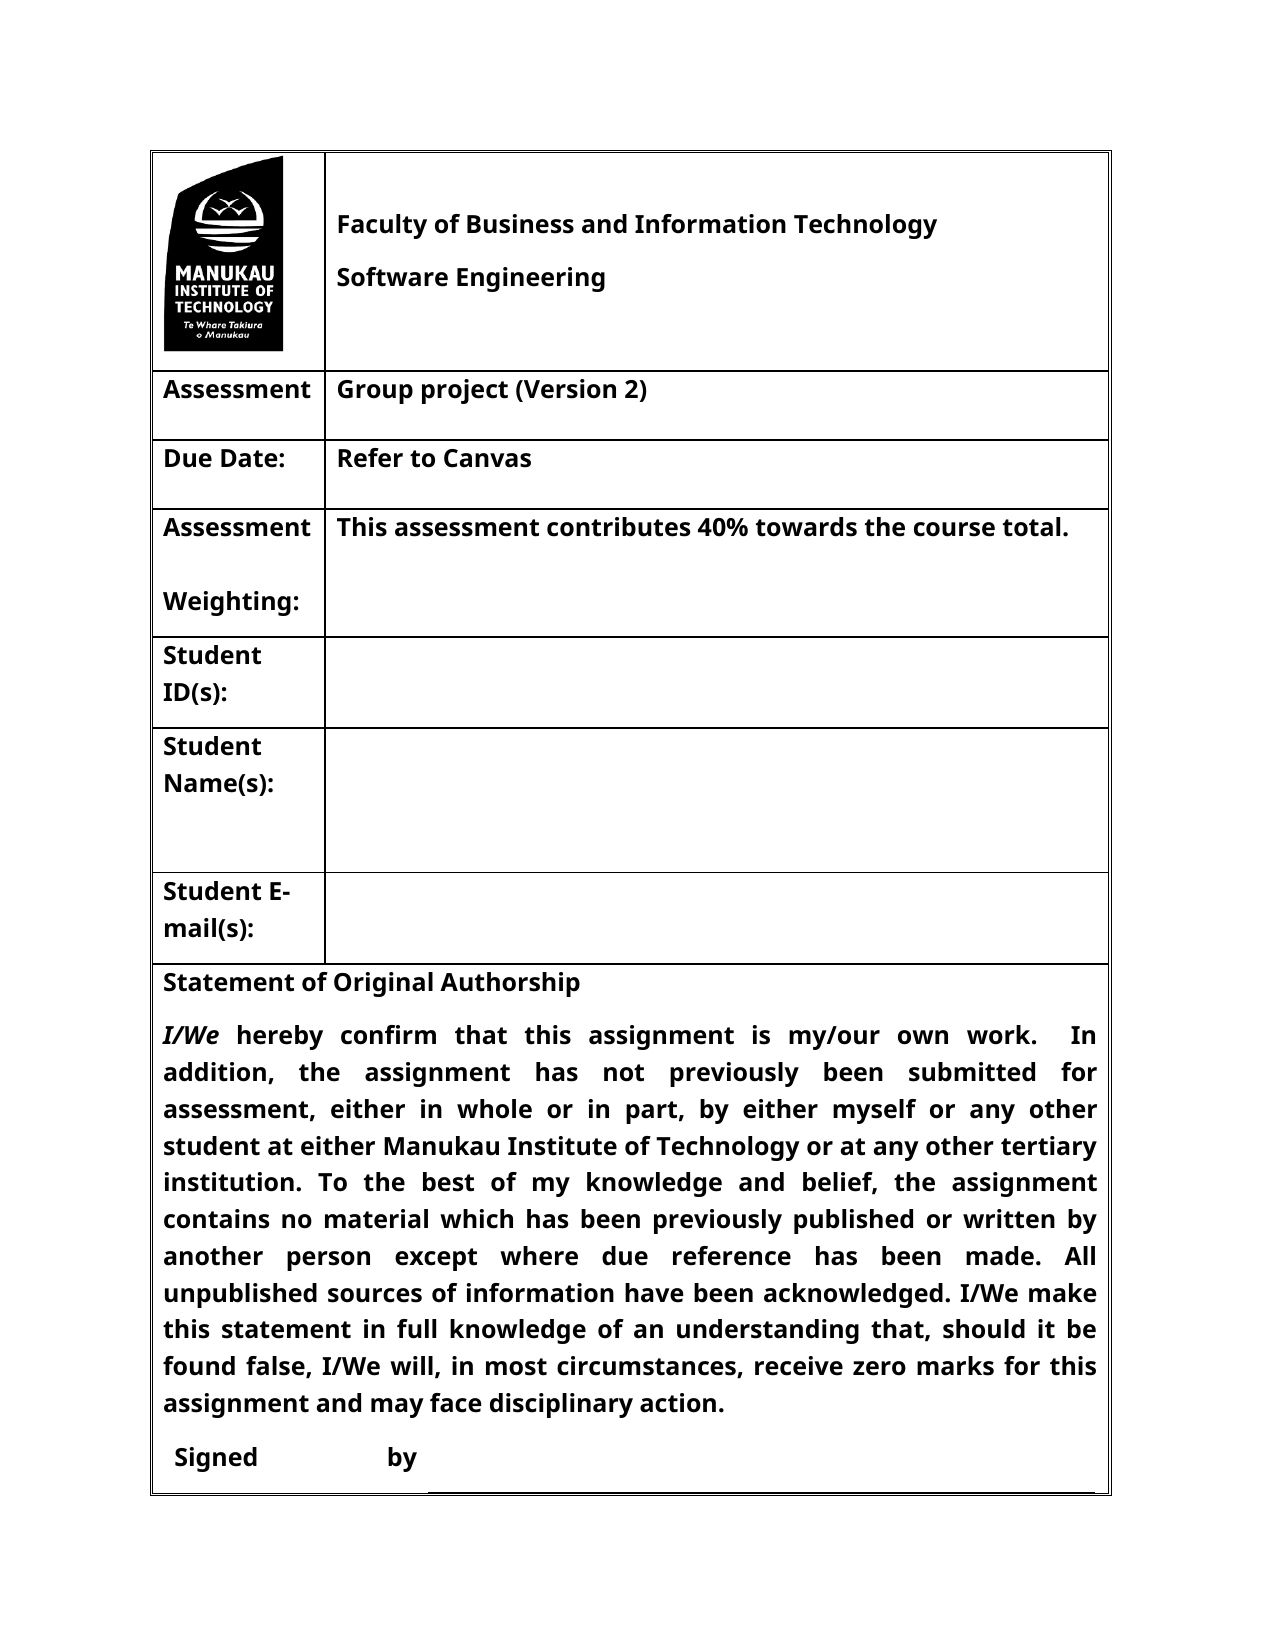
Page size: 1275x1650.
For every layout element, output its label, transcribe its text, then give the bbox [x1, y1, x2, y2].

picture [162, 153, 284, 352]
table_cell Student E-mail(s): [153, 873, 324, 963]
table_cell This assessment contributes 40% towards the course total. [326, 510, 1108, 636]
table_cell Refer to Canvas [326, 441, 1108, 508]
table_cell [326, 873, 1108, 963]
table_cell Due Date: [153, 441, 324, 508]
table_header Faculty of Business and Information Technology Software Engineering [326, 153, 1108, 370]
table_cell Student ID(s): [153, 638, 324, 727]
table_cell Student Name(s): [153, 729, 324, 872]
table_cell Assessment [153, 372, 324, 439]
table_cell [326, 638, 1108, 727]
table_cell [153, 965, 1108, 1493]
table_cell [326, 729, 1108, 872]
table_header [153, 153, 324, 370]
table_cell Assessment Weighting: [153, 510, 324, 636]
table_cell Group project (Version 2) [326, 372, 1108, 439]
